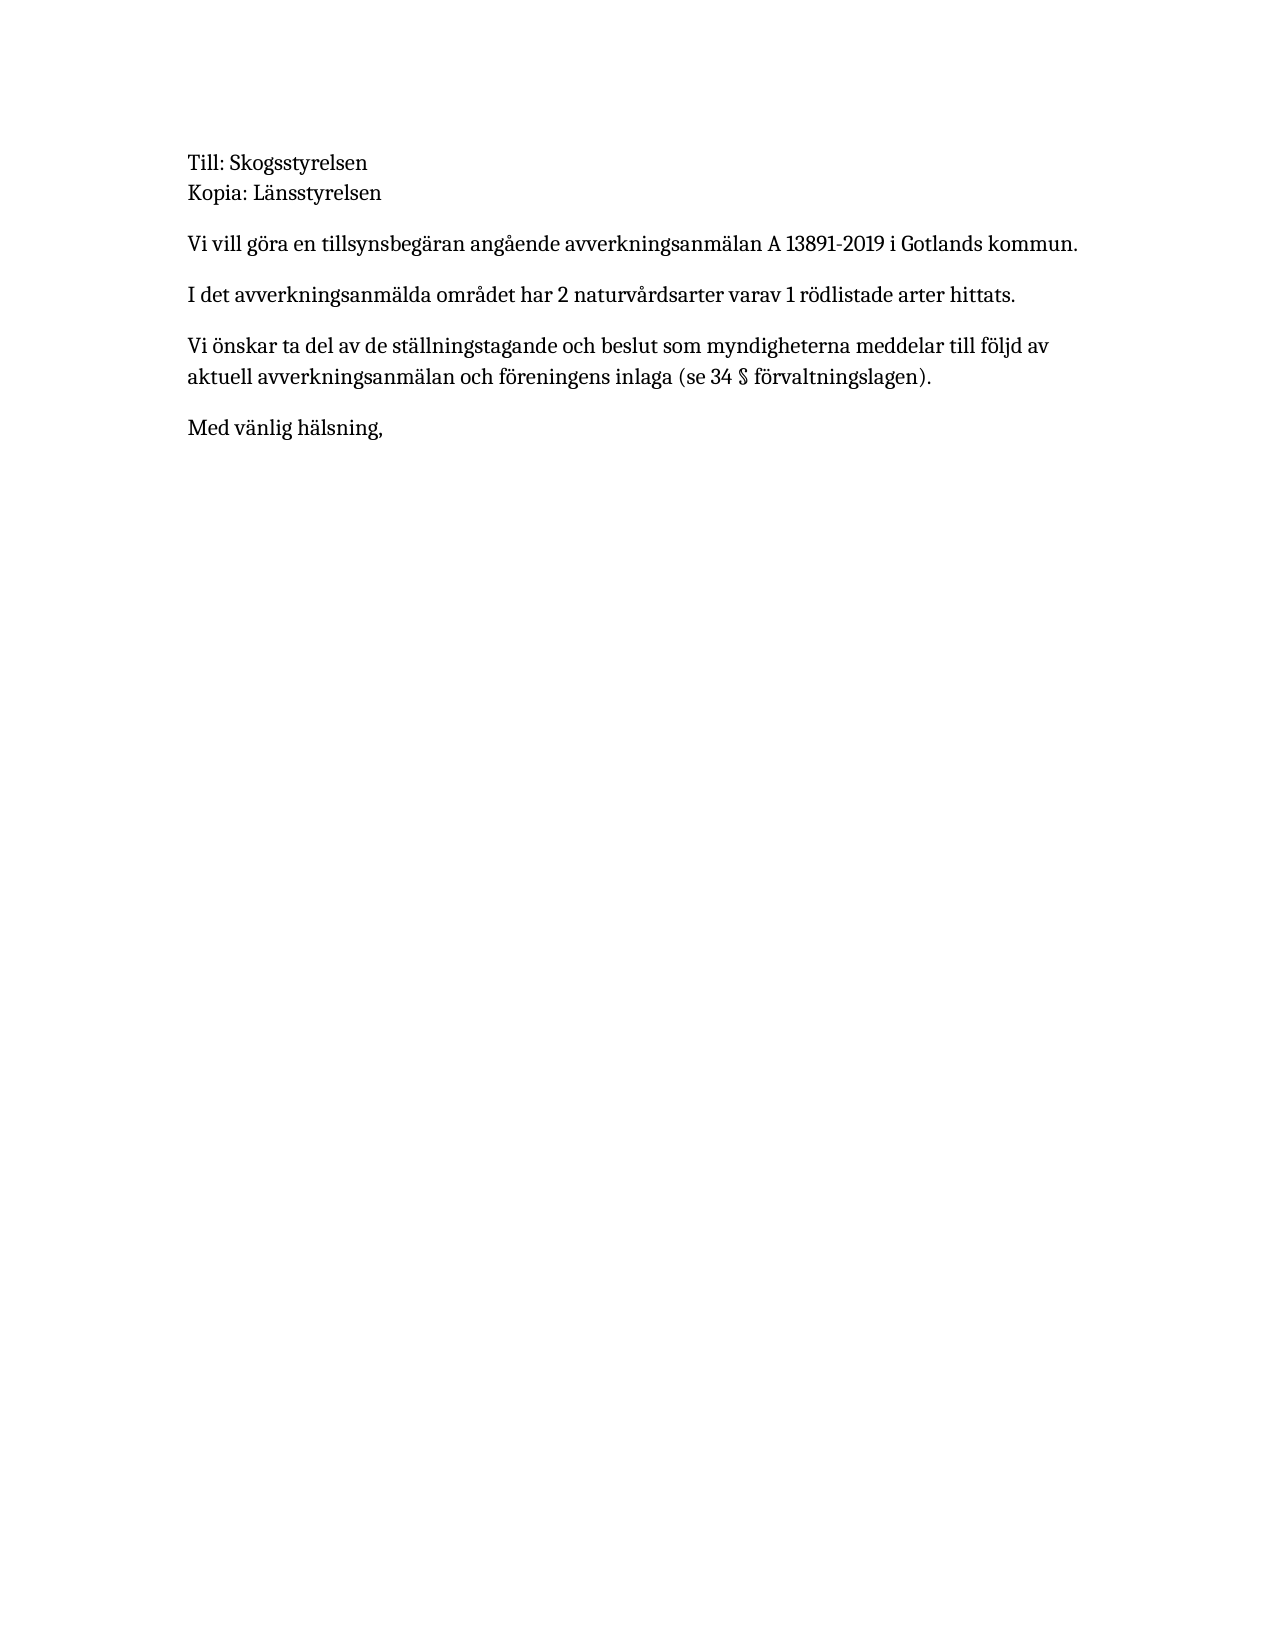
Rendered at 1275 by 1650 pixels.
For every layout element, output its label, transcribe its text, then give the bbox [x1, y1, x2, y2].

text Med vänlig hälsning, [187, 414, 1087, 471]
text Till: Skogsstyrelsen Kopia: Länsstyrelsen [187, 150, 1087, 207]
text Vi önskar ta del av de ställningstagande och beslut som myndigheterna meddelar till följd av aktuell avverkningsanmälan och föreningens inlaga (se 34 § förvaltningslagen). [187, 333, 1087, 390]
text Vi vill göra en tillsynsbegäran angående avverkningsanmälan A 13891-2019 i Gotlands kommun. [187, 231, 1087, 258]
text I det avverkningsanmälda området har 2 naturvårdsarter varav 1 rödlistade arter hittats. [187, 282, 1087, 309]
